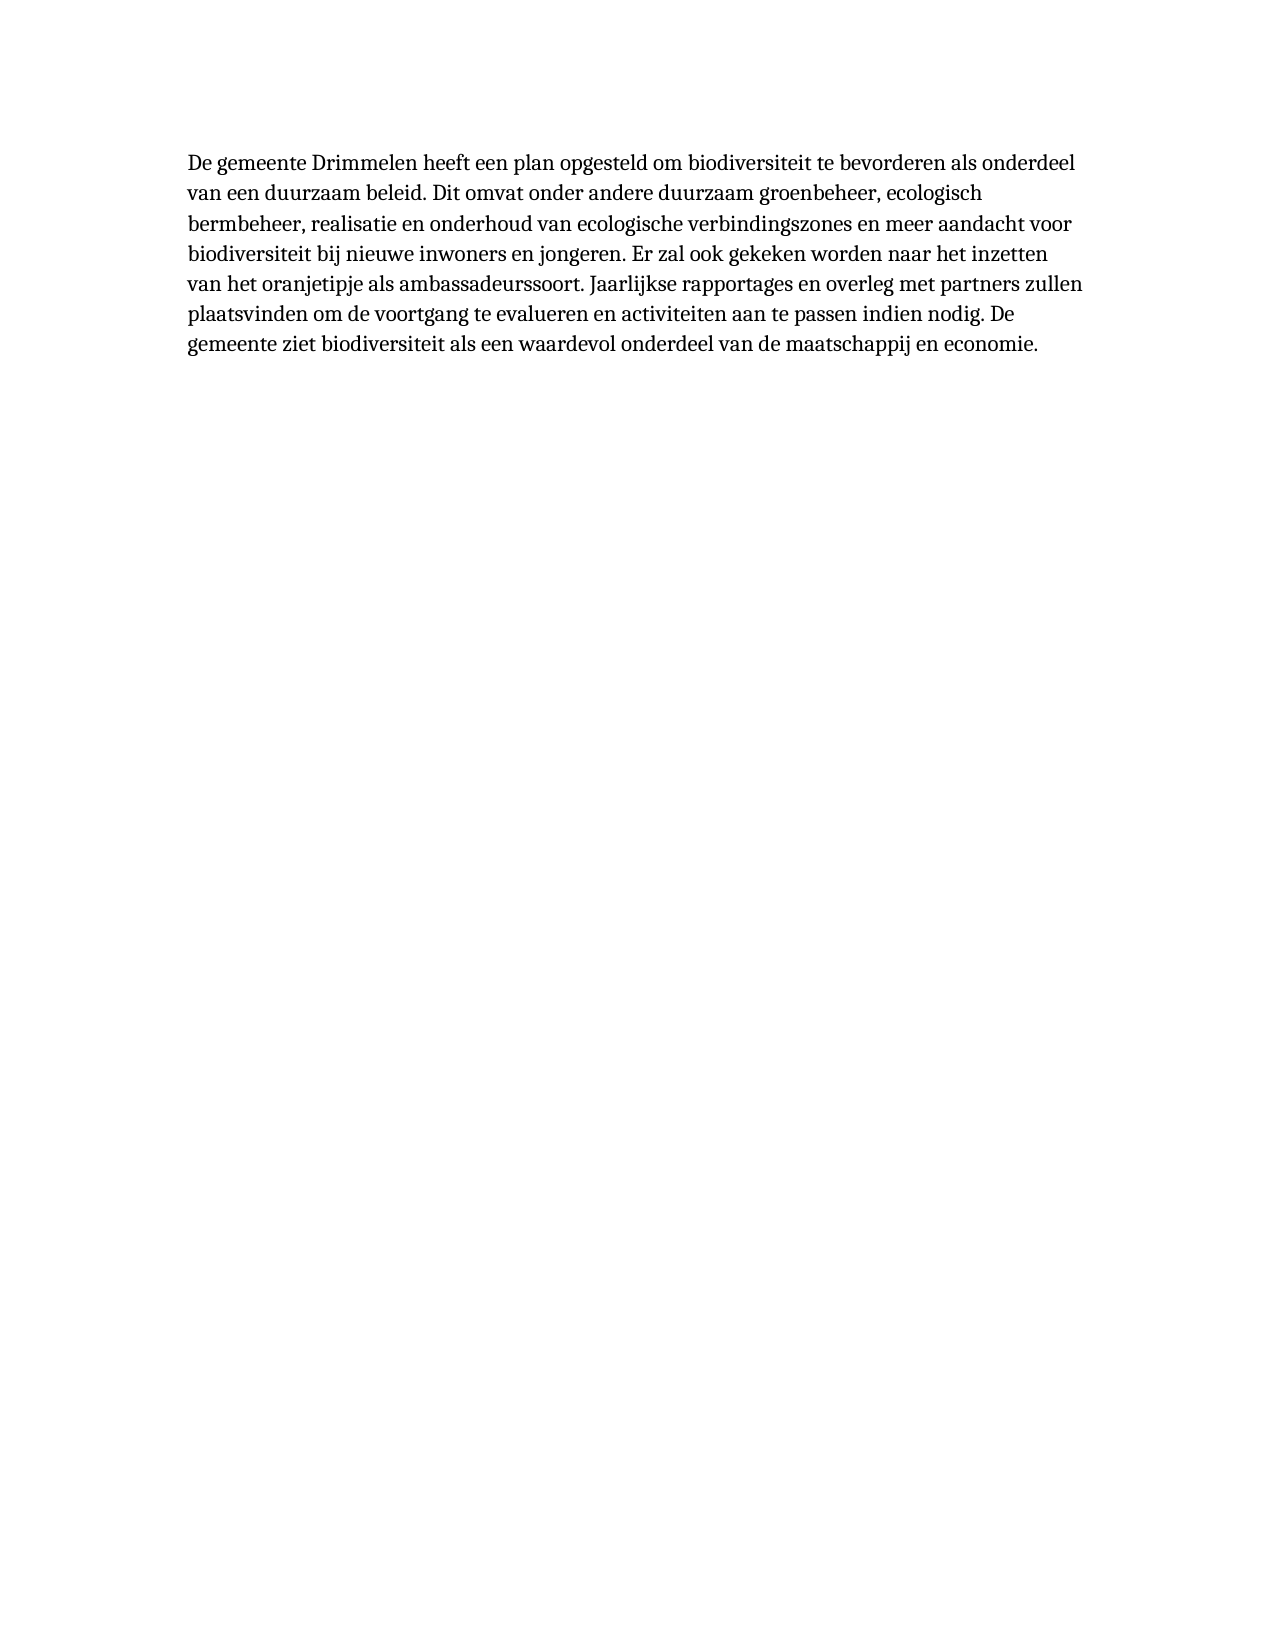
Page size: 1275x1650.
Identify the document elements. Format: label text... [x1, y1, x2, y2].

text De gemeente Drimmelen heeft een plan opgesteld om biodiversiteit te bevorderen als onderdeel van een duurzaam beleid. Dit omvat onder andere duurzaam groenbeheer, ecologisch bermbeheer, realisatie en onderhoud van ecologische verbindingszones en meer aandacht voor biodiversiteit bij nieuwe inwoners en jongeren. Er zal ook gekeken worden naar het inzetten van het oranjetipje als ambassadeurssoort. Jaarlijkse rapportages en overleg met partners zullen plaatsvinden om de voortgang te evalueren en activiteiten aan te passen indien nodig. De gemeente ziet biodiversiteit als een waardevol onderdeel van de maatschappij en economie. [187, 150, 1087, 358]
